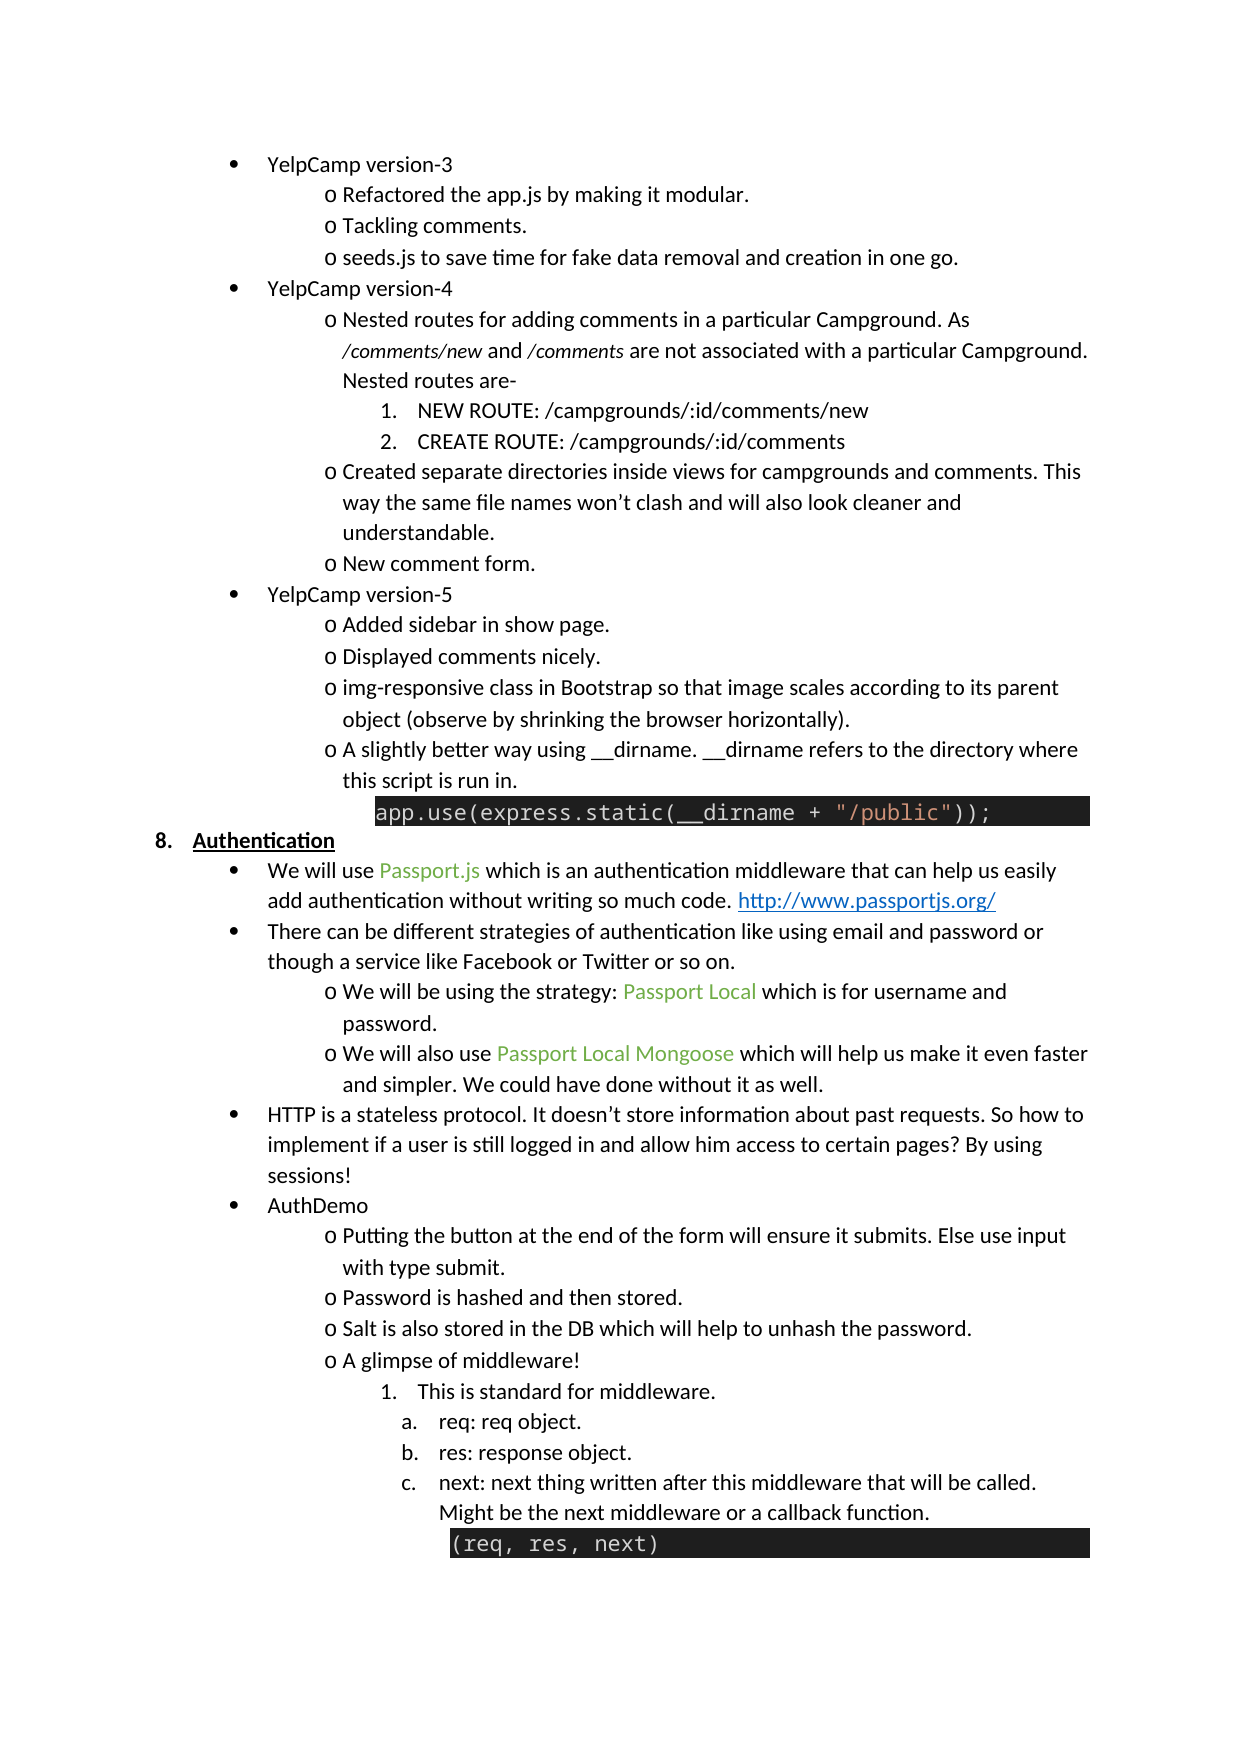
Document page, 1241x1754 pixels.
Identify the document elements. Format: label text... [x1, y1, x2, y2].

list Tackling comments. [324, 212, 1090, 241]
list Created separate directories inside views for campgrounds and comments. This way the same file names won’t clash and will also look cleaner and understandable. [324, 457, 1090, 547]
list req: req object. [401, 1407, 1090, 1435]
list HTTP is a stateless protocol. It doesn’t store information about past requests. So how to implement if a user is still logged in and allow him access to certain pages? By using sessions! [230, 1100, 1090, 1189]
list Putting the button at the end of the form will ensure it submits. Else use input with type submit. [324, 1221, 1090, 1281]
list YelpCamp version-4 [230, 274, 1090, 303]
list img-responsive class in Bootstrap so that image scales according to its parent object (observe by shrinking the browser horizontally). [324, 673, 1090, 733]
list We will be using the strategy: Passport Local which is for username and password. [324, 977, 1090, 1037]
list Refactored the app.js by making it modular. [324, 180, 1090, 209]
list Password is hashed and then stored. [324, 1283, 1090, 1312]
list Nested routes for adding comments in a particular Campground. As /comments/new and /comments are not associated with a particular Campground. Nested routes are- [324, 305, 1090, 394]
list This is standard for middleware. [380, 1377, 1090, 1405]
list We will also use Passport Local Mongoose which will help us make it even faster and simpler. We could have done without it as well. [324, 1039, 1090, 1098]
list NEW ROUTE: /campgrounds/:id/comments/new [380, 397, 1090, 424]
list seeds.js to save time for fake data removal and creation in one go. [324, 243, 1090, 272]
list YelpCamp version-5 [230, 580, 1090, 608]
list Displayed comments nicely. [324, 642, 1090, 671]
list next: next thing written after this middleware that will be called. Might be the next middleware or a callback function. [401, 1468, 1090, 1526]
list (req, res, next) [450, 1528, 1090, 1558]
list There can be different strategies of authentication like using email and password or though a service like Facebook or Twitter or so on. [230, 917, 1090, 975]
list Salt is also stored in the DB which will help to unhash the password. [324, 1314, 1090, 1343]
list res: response object. [401, 1438, 1090, 1466]
list Authentication [155, 826, 1090, 854]
list CREATE ROUTE: /campgrounds/:id/comments [380, 427, 1090, 455]
list A slightly better way using __dirname. __dirname refers to the directory where this script is run in. [324, 735, 1090, 794]
list We will use Passport.js which is an authentication middleware that can help us easily add authentication without writing so much code. http://www.passportjs.org/ [230, 856, 1090, 915]
list app.use(express.static(__dirname + "/public")); [375, 796, 1090, 826]
list AuthDemo [230, 1191, 1090, 1219]
list New comment form. [324, 549, 1090, 578]
list Added sidebar in show page. [324, 610, 1090, 639]
list YelpCamp version-3 [230, 150, 1090, 178]
list A glimpse of middleware! [324, 1346, 1090, 1375]
